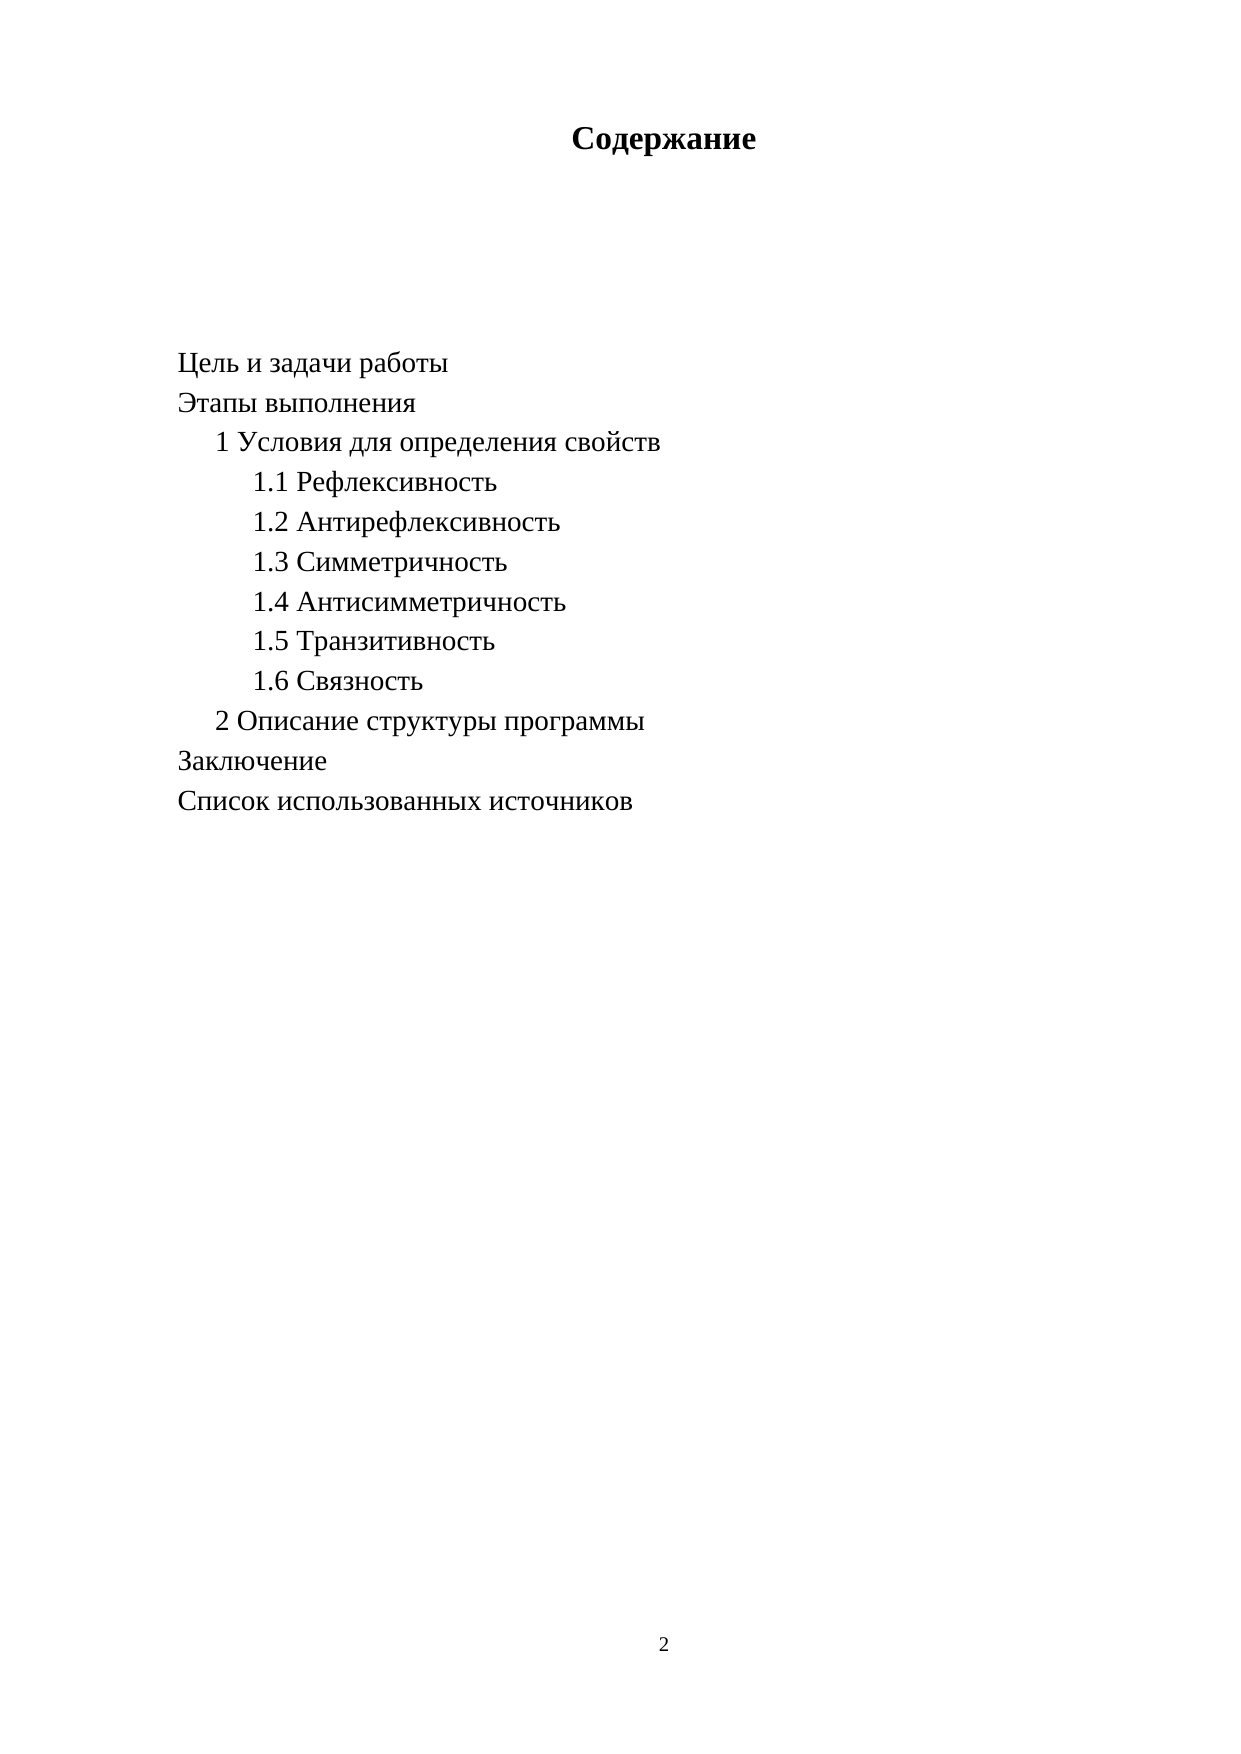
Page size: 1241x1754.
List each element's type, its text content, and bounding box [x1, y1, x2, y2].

text Содержание [177, 118, 1150, 156]
